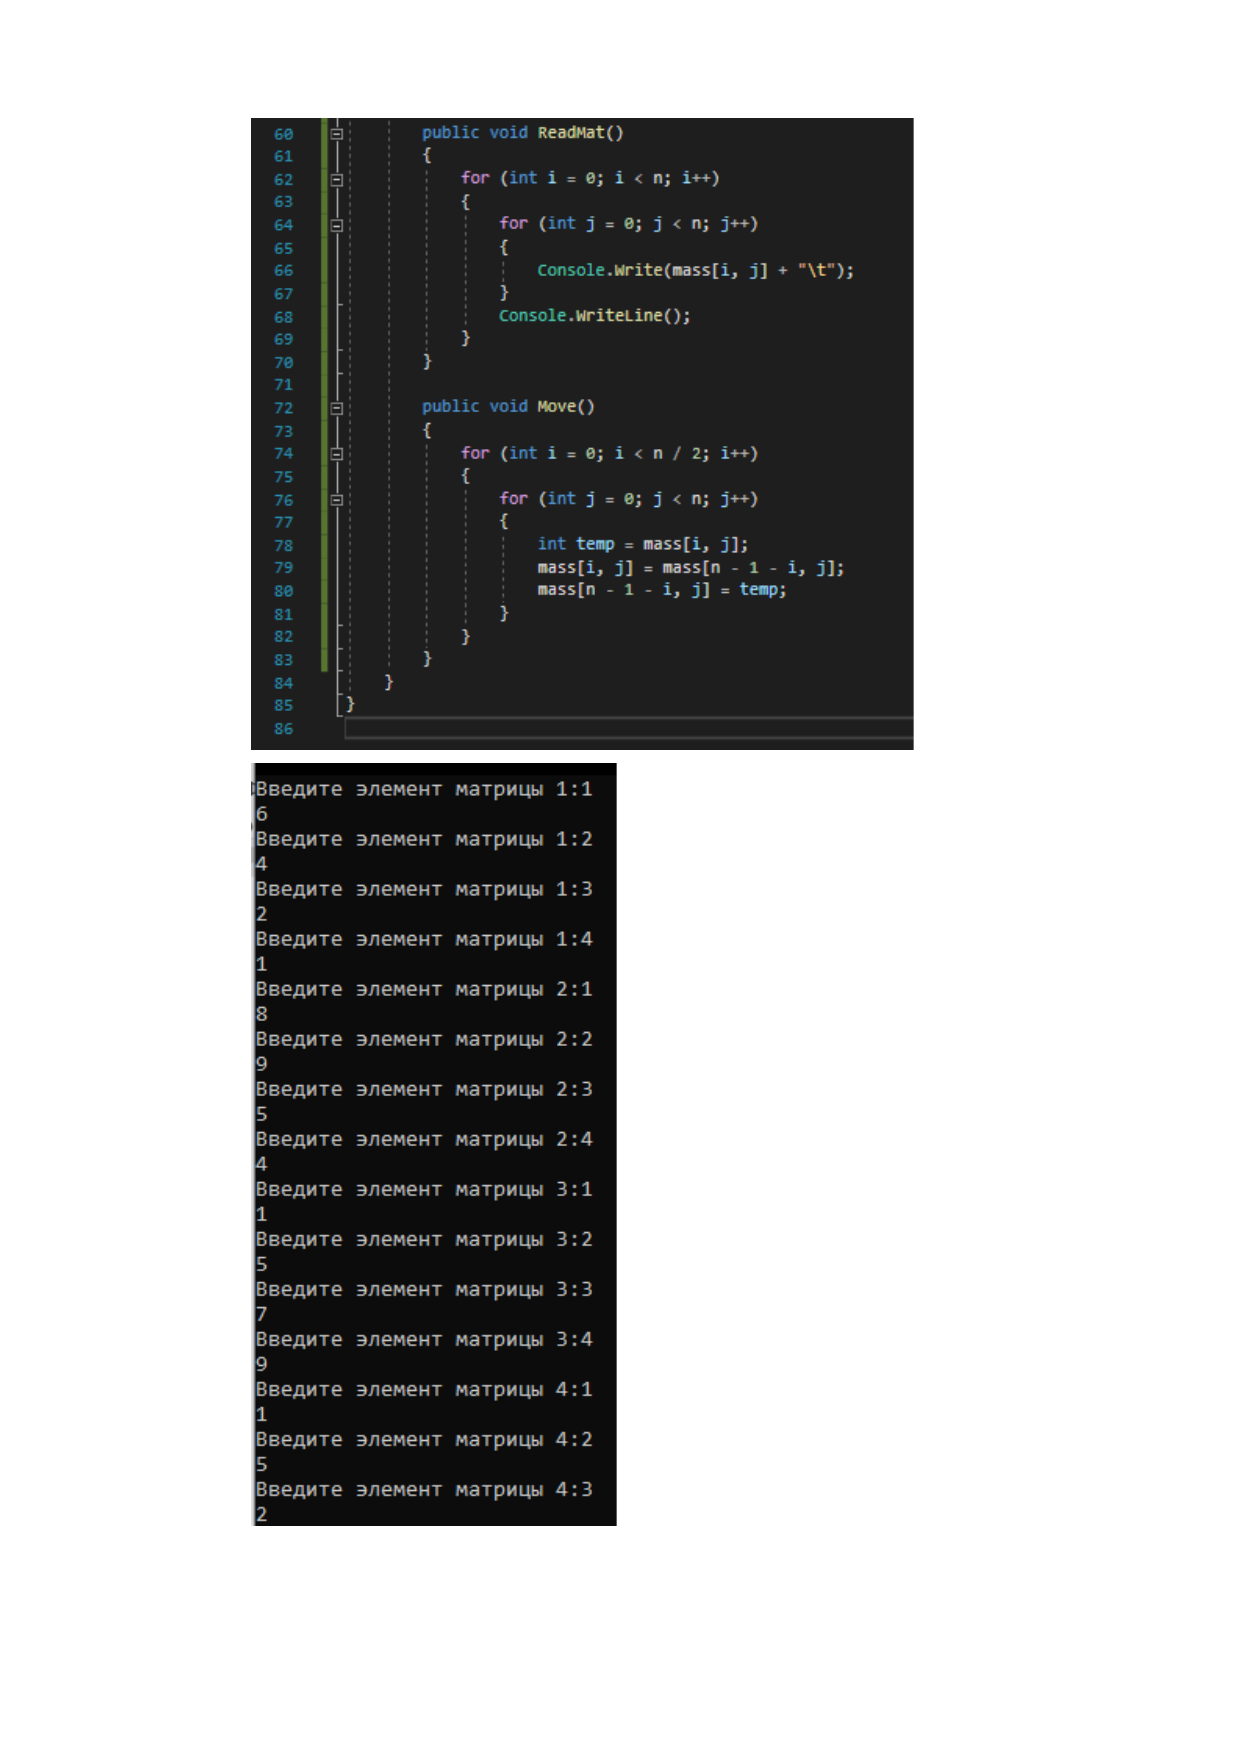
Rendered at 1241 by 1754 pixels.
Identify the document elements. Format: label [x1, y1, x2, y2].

picture [251, 763, 617, 1526]
picture [251, 118, 914, 750]
